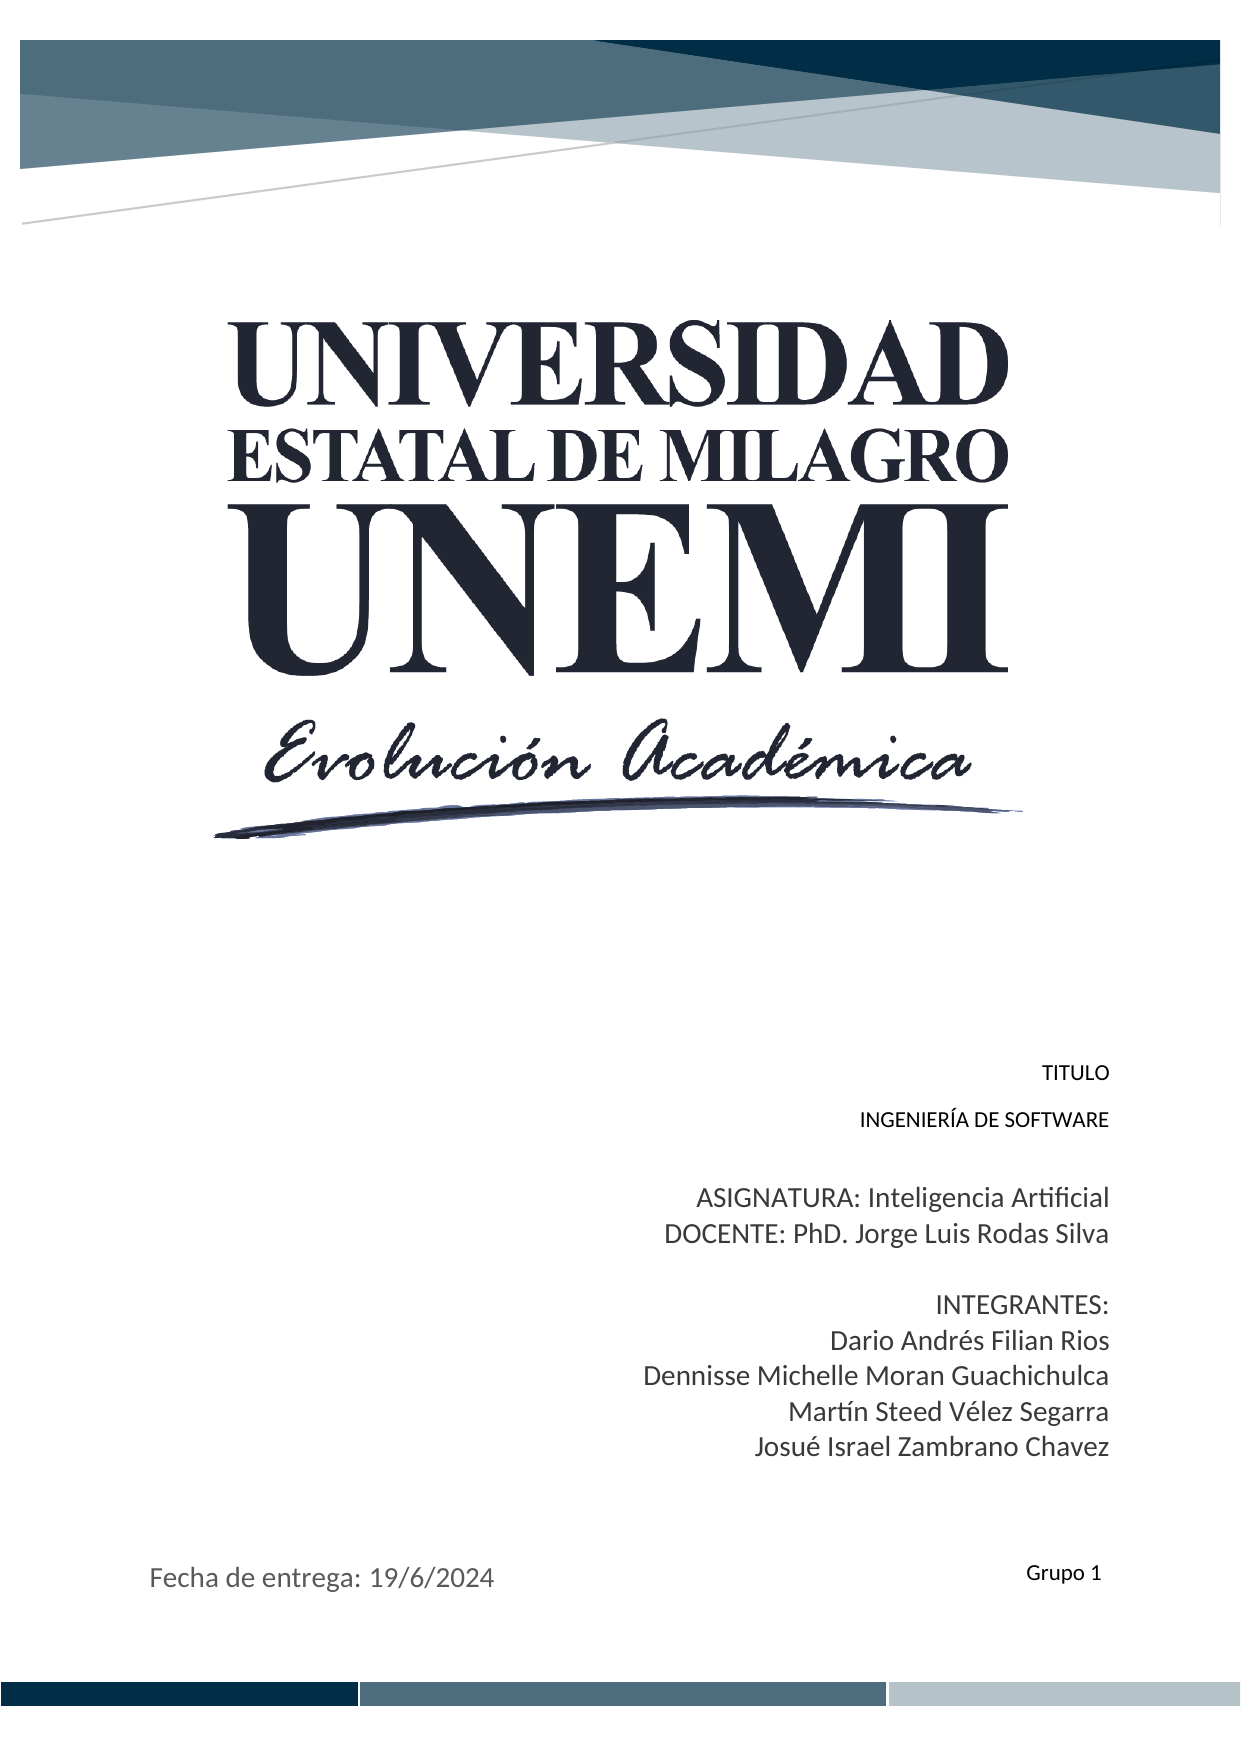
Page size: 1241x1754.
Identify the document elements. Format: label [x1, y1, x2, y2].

picture [20, 40, 1221, 240]
